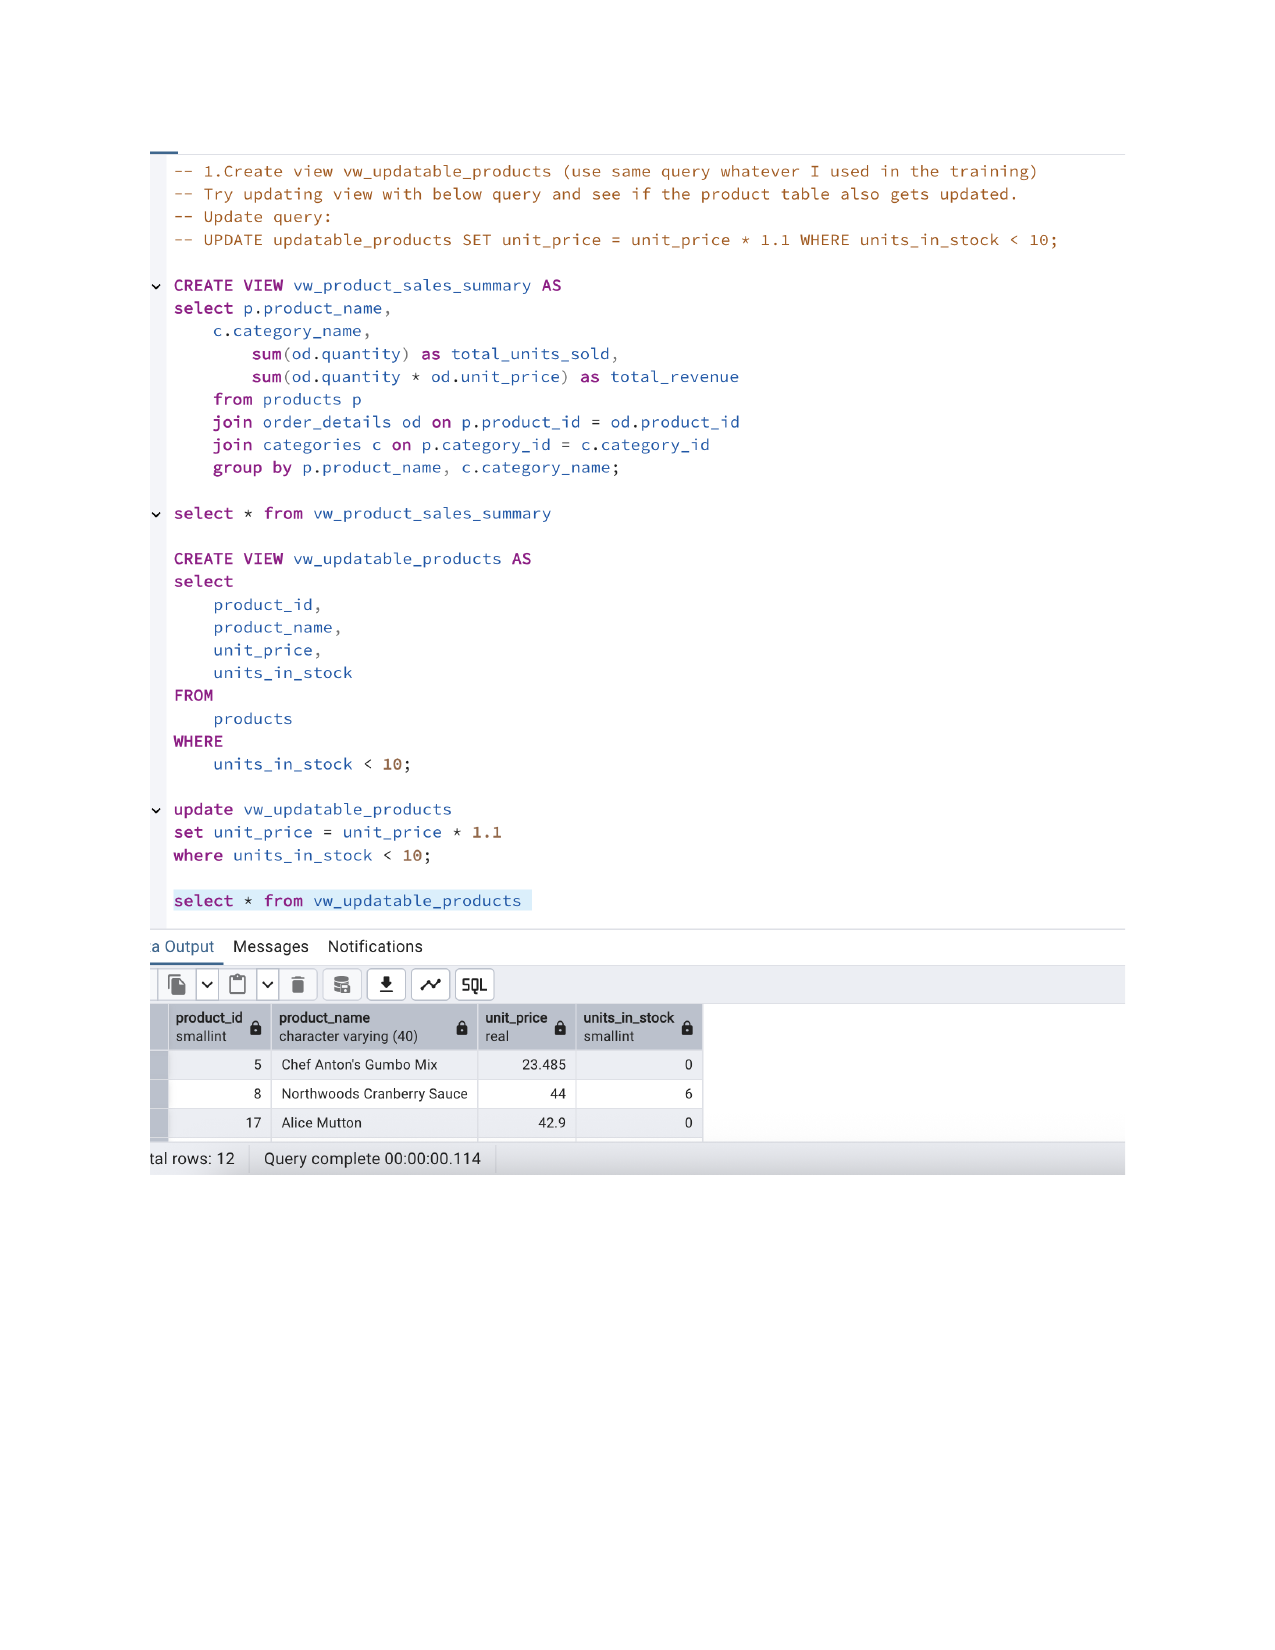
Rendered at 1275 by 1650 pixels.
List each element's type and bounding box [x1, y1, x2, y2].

picture [150, 150, 1125, 1175]
